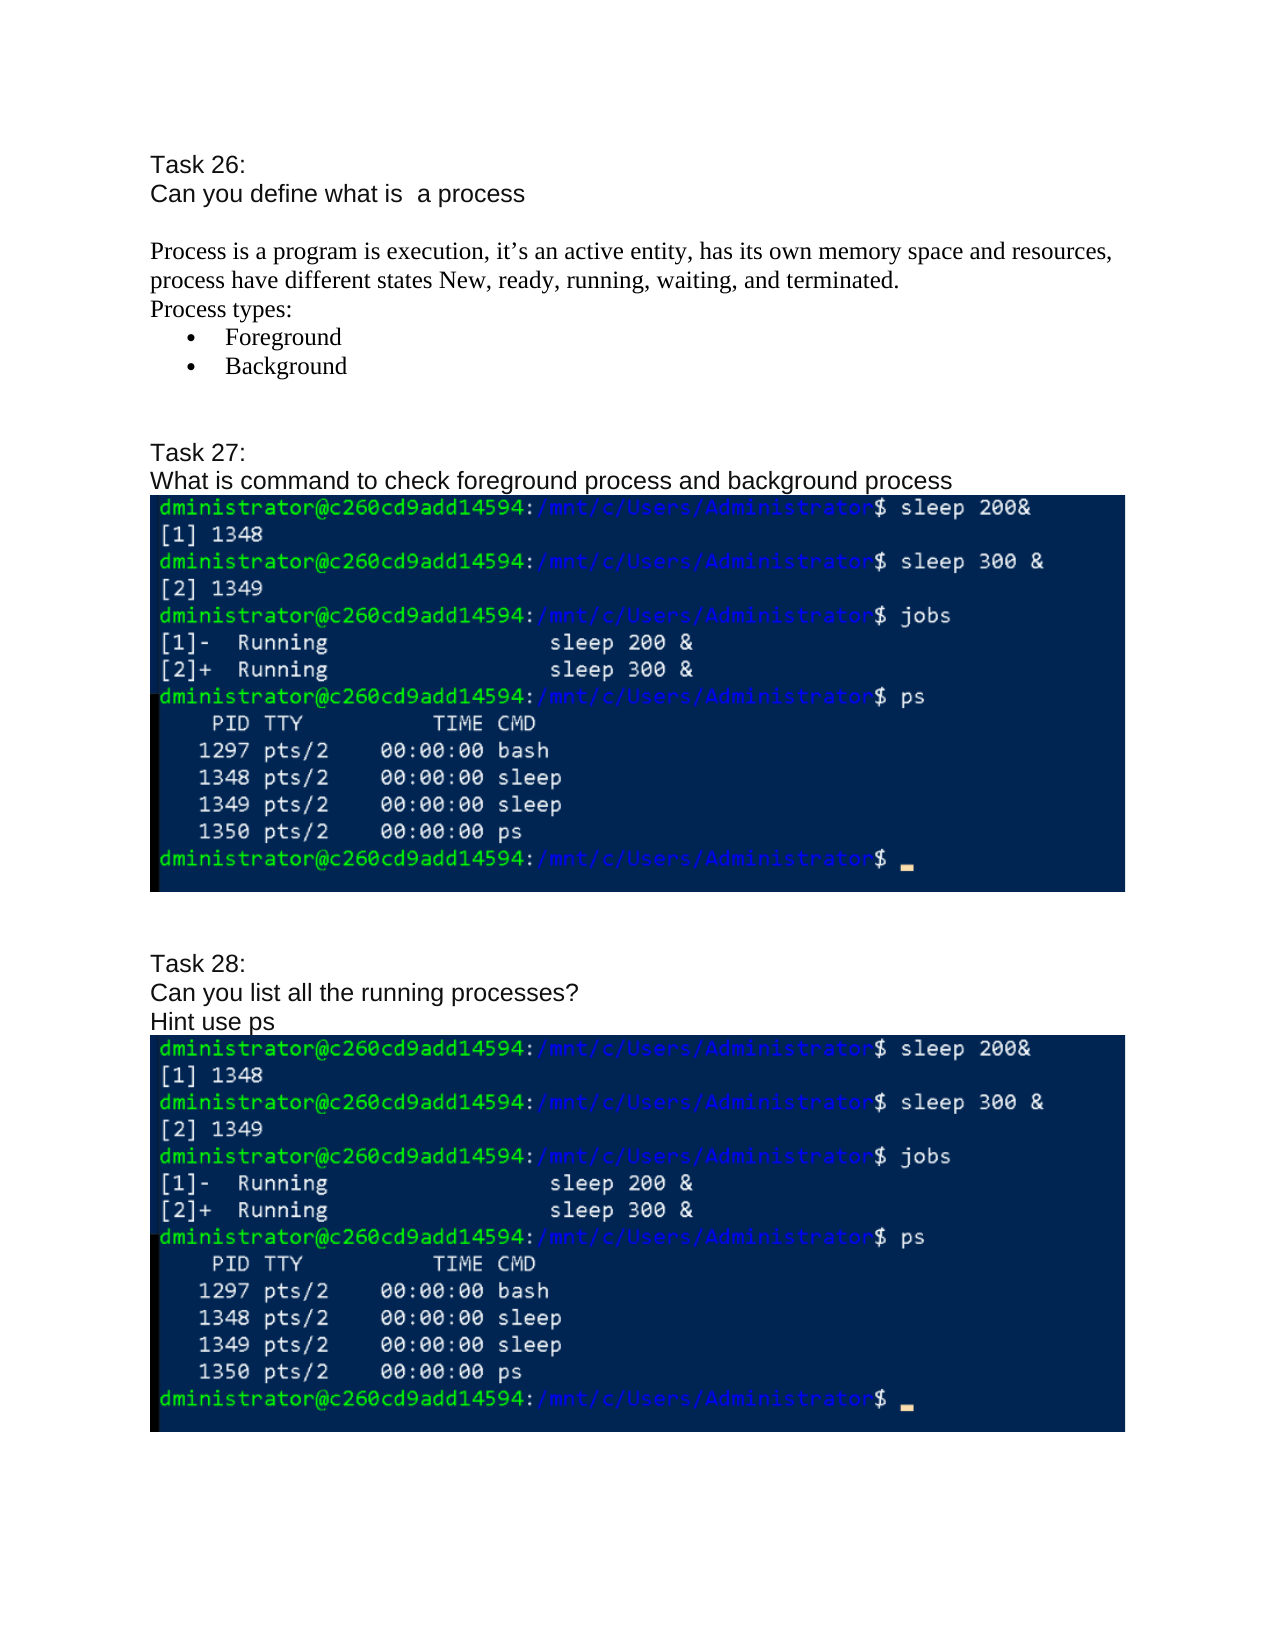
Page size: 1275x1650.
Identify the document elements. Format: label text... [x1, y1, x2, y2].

text Can you list all the running processes? [150, 978, 1125, 1006]
text Task 26: [150, 150, 1125, 179]
list Background [187, 351, 1125, 380]
text Hint use ps [150, 1006, 1125, 1035]
text What is command to check foreground process and background process [150, 466, 1125, 495]
text Process types: [150, 294, 1125, 322]
text Task 28: [150, 949, 1125, 978]
text Can you define what is a process [150, 179, 1125, 207]
text Task 27: [150, 437, 1125, 466]
text Process is a program is execution, it’s an active entity, has its own memory space and resources, process have different states New, ready, running, waiting, and terminated. [150, 236, 1125, 294]
picture [150, 1035, 1125, 1432]
picture [150, 495, 1125, 892]
list Foreground [187, 322, 1125, 351]
